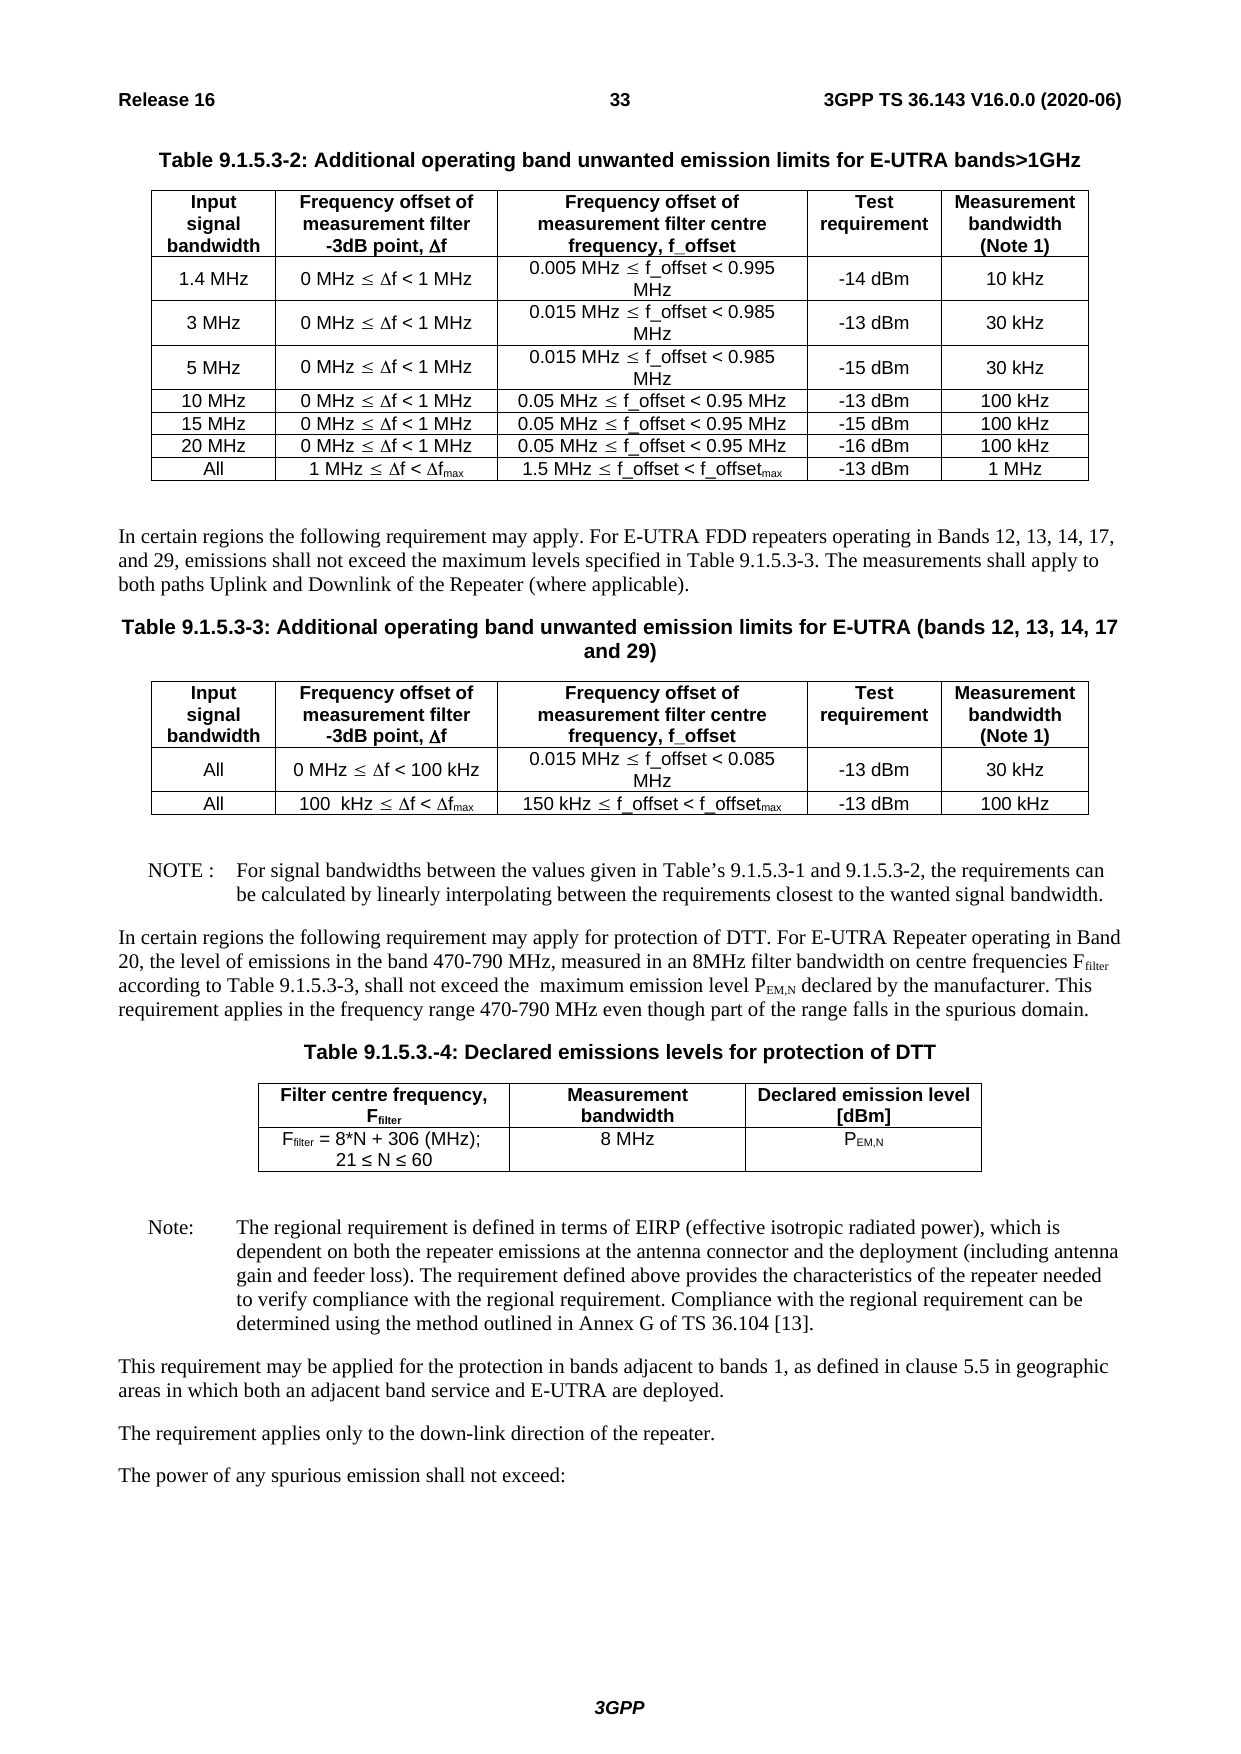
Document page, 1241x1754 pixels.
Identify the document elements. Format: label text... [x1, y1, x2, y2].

table_cell 0 MHz  f < 100 kHz [276, 748, 497, 791]
table_cell 30 kHz [942, 748, 1088, 791]
table_cell 0.005 MHz  f_offset < 0.995 MHz [498, 257, 807, 300]
table_cell 1.4 MHz [152, 257, 275, 300]
table_header Test requirement [808, 191, 941, 256]
table_cell 100 kHz [942, 390, 1088, 412]
text In certain regions the following requirement may apply for protection of DTT. For E-UTRA Repeater operating in Band 20, the level of emissions in the band 470-790 MHz, measured in an 8MHz filter bandwidth on centre frequencies Ffilter according to Table 9.1.5.3-3, shall not exceed the maximum emission level PEM,N declared by the manufacturer. This requirement applies in the frequency range 470-790 MHz even though part of the range falls in the spurious domain. [118, 925, 1122, 1021]
table_cell 100 kHz [942, 792, 1088, 814]
text In certain regions the following requirement may apply. For E-UTRA FDD repeaters operating in Bands 12, 13, 14, 17, and 29, emissions shall not exceed the maximum levels specified in Table 9.1.5.3-3. The measurements shall apply to both paths Uplink and Downlink of the Repeater (where applicable). [118, 523, 1122, 596]
table_header Frequency offset of measurement filter centre frequency, f_offset [498, 682, 807, 747]
table_cell 0.015 MHz  f_offset < 0.985 MHz [498, 346, 807, 389]
table_cell -13 dBm [808, 390, 941, 412]
table_cell -13 dBm [808, 792, 941, 814]
table_header Measurement bandwidth (Note 1) [942, 682, 1088, 747]
table_cell -13 dBm [808, 458, 941, 480]
table_cell 100 kHz [942, 413, 1088, 434]
table_cell -14 dBm [808, 257, 941, 300]
table_cell 100 kHz  f < fmax [276, 792, 497, 814]
table_cell -15 dBm [808, 346, 941, 389]
table_header Frequency offset of measurement filter centre frequency, f_offset [498, 191, 807, 256]
table_cell 20 MHz [152, 435, 275, 457]
text The power of any spurious emission shall not exceed: [118, 1463, 1122, 1487]
table_cell All [152, 748, 275, 791]
table_cell 0 MHz  f < 1 MHz [276, 301, 497, 344]
table_cell 10 MHz [152, 390, 275, 412]
table_cell 0.015 MHz  f_offset < 0.985 MHz [498, 301, 807, 344]
text This requirement may be applied for the protection in bands adjacent to bands 1, as defined in clause 5.5 in geographic areas in which both an adjacent band service and E-UTRA are deployed. [118, 1354, 1122, 1402]
table_cell PEM,N [746, 1128, 981, 1171]
table_cell 0 MHz  f < 1 MHz [276, 435, 497, 457]
table_cell 8 MHz [510, 1128, 745, 1171]
table_cell 0 MHz  f < 1 MHz [276, 413, 497, 434]
table_header Frequency offset of measurement filter -3dB point, f [276, 191, 497, 256]
text Table 9.1.5.3-3: Additional operating band unwanted emission limits for E-UTRA (bands 12, 13, 14, 17 and 29) [118, 614, 1122, 662]
table_cell -16 dBm [808, 435, 941, 457]
table_cell 5 MHz [152, 346, 275, 389]
text The requirement applies only to the down-link direction of the repeater. [118, 1421, 1122, 1444]
table_header Input signal bandwidth [152, 682, 275, 747]
table_header Frequency offset of measurement filter -3dB point, f [276, 682, 497, 747]
text Note: The regional requirement is defined in terms of EIRP (effective isotropic radiated power), which is dependent on both the repeater emissions at the antenna connector and the deployment (including antenna gain and feeder loss). The requirement defined above provides the characteristics of the repeater needed to verify compliance with the regional requirement. Compliance with the regional requirement can be determined using the method outlined in Annex G of TS 36.104 [13]. [148, 1214, 1122, 1335]
table_cell 15 MHz [152, 413, 275, 434]
table_cell Ffilter = 8*N + 306 (MHz); 21 ≤ N ≤ 60 [259, 1128, 509, 1171]
table_cell 0.05 MHz  f_offset < 0.95 MHz [498, 413, 807, 434]
table_header Input signal bandwidth [152, 191, 275, 256]
text Table 9.1.5.3.-4: Declared emissions levels for protection of DTT [118, 1040, 1122, 1064]
table_cell 100 kHz [942, 435, 1088, 457]
table_header Measurement bandwidth (Note 1) [942, 191, 1088, 256]
table_cell 0.015 MHz  f_offset < 0.085 MHz [498, 748, 807, 791]
table_header Test requirement [808, 682, 941, 747]
text NOTE : For signal bandwidths between the values given in Table’s 9.1.5.3-1 and 9.1.5.3-2, the requirements can be calculated by linearly interpolating between the requirements closest to the wanted signal bandwidth. [148, 858, 1122, 906]
table_header Filter centre frequency, Ffilter [259, 1084, 509, 1127]
list Table 9.1.5.3-2: Additional operating band unwanted emission limits for E-UTRA bands>1GHz [118, 147, 1122, 171]
table_cell 0.05 MHz  f_offset < 0.95 MHz [498, 435, 807, 457]
table_cell 10 kHz [942, 257, 1088, 300]
table_cell 1 MHz [942, 458, 1088, 480]
table_cell 3 MHz [152, 301, 275, 344]
table_cell 30 kHz [942, 301, 1088, 344]
table_cell 0.05 MHz  f_offset < 0.95 MHz [498, 390, 807, 412]
table_cell 1.5 MHz  f_offset < f_offsetmax [498, 458, 807, 480]
table_cell 0 MHz  f < 1 MHz [276, 257, 497, 300]
table_cell 0 MHz  f < 1 MHz [276, 346, 497, 389]
table_cell 150 kHz  f_offset < f_offsetmax [498, 792, 807, 814]
table_header Declared emission level [dBm] [746, 1084, 981, 1127]
table_cell 0 MHz  f < 1 MHz [276, 390, 497, 412]
table_cell -13 dBm [808, 301, 941, 344]
table_cell -13 dBm [808, 748, 941, 791]
table_header Measurement bandwidth [510, 1084, 745, 1127]
table_cell 1 MHz  f < fmax [276, 458, 497, 480]
table_cell All [152, 458, 275, 480]
table_cell All [152, 792, 275, 814]
table_cell 30 kHz [942, 346, 1088, 389]
table_cell -15 dBm [808, 413, 941, 434]
